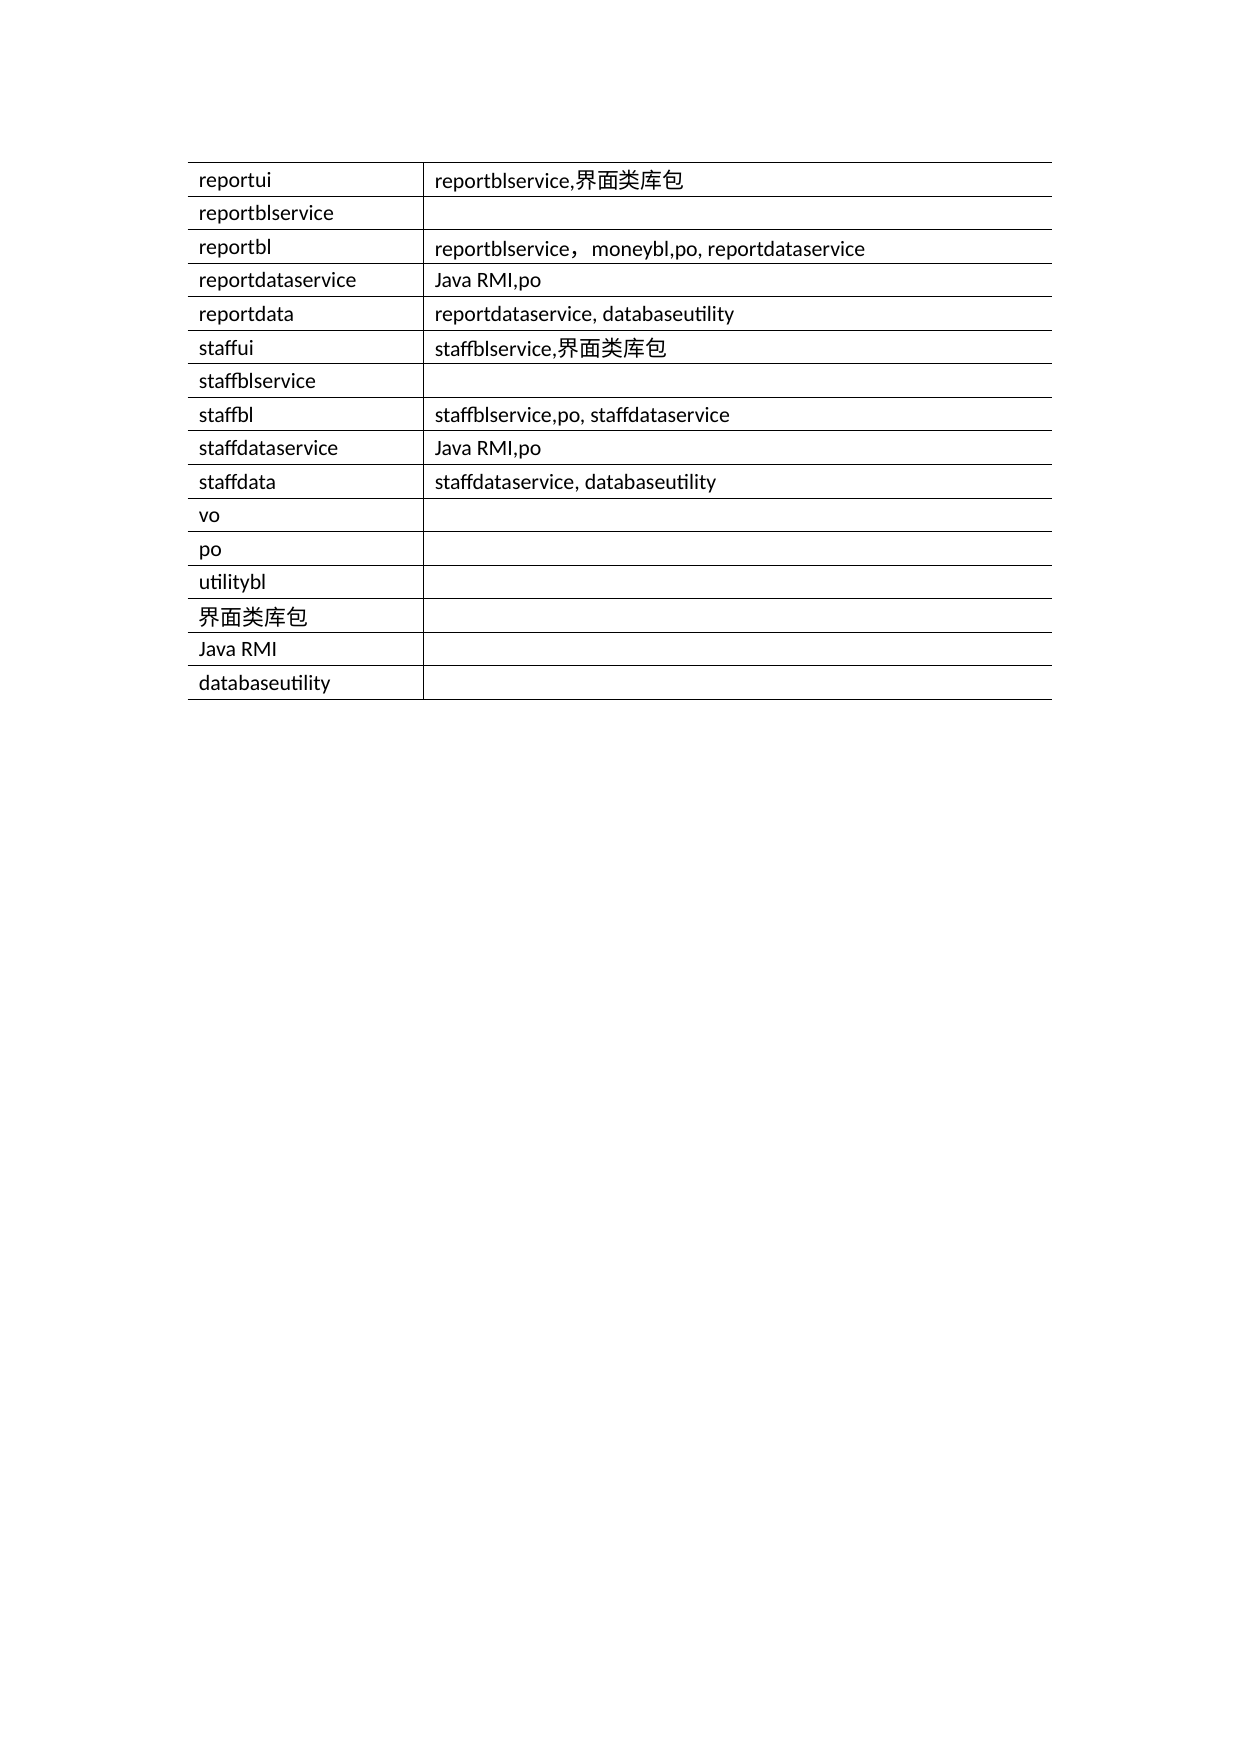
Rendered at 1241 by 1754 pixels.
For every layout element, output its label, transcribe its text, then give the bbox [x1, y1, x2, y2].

table_cell po [188, 532, 423, 564]
table_cell Java RMI,po [424, 264, 1052, 296]
table_cell [424, 633, 1052, 665]
table_cell staffdataservice, databaseutility [424, 465, 1052, 497]
table_cell [424, 599, 1052, 632]
table_cell staffblservice,po, staffdataservice [424, 398, 1052, 430]
table_cell staffblservice,界面类库包 [424, 331, 1052, 363]
table_cell vo [188, 499, 423, 531]
table_cell staffdataservice [188, 431, 423, 464]
table_cell databaseutility [188, 666, 423, 699]
table_cell reportdataservice, databaseutility [424, 297, 1052, 330]
table_cell reportbl [188, 230, 423, 263]
table_cell reportblservice，moneybl,po, reportdataservice [424, 230, 1052, 263]
table_cell staffblservice [188, 364, 423, 397]
table_cell reportdataservice [188, 264, 423, 296]
table_cell staffdata [188, 465, 423, 497]
table_cell Java RMI,po [424, 431, 1052, 464]
table_cell reportdata [188, 297, 423, 330]
table_cell 界面类库包 [188, 599, 423, 632]
table_cell utilitybl [188, 566, 423, 598]
table_cell [424, 666, 1052, 699]
table_cell reportblservice,界面类库包 [424, 163, 1052, 196]
table_cell staffui [188, 331, 423, 363]
table_cell reportui [188, 163, 423, 196]
table_cell [424, 499, 1052, 531]
table_cell staffbl [188, 398, 423, 430]
table_cell [424, 566, 1052, 598]
table_cell reportblservice [188, 197, 423, 229]
table_cell Java RMI [188, 633, 423, 665]
table_cell [424, 197, 1052, 229]
table_cell [424, 364, 1052, 397]
table_cell [424, 532, 1052, 564]
